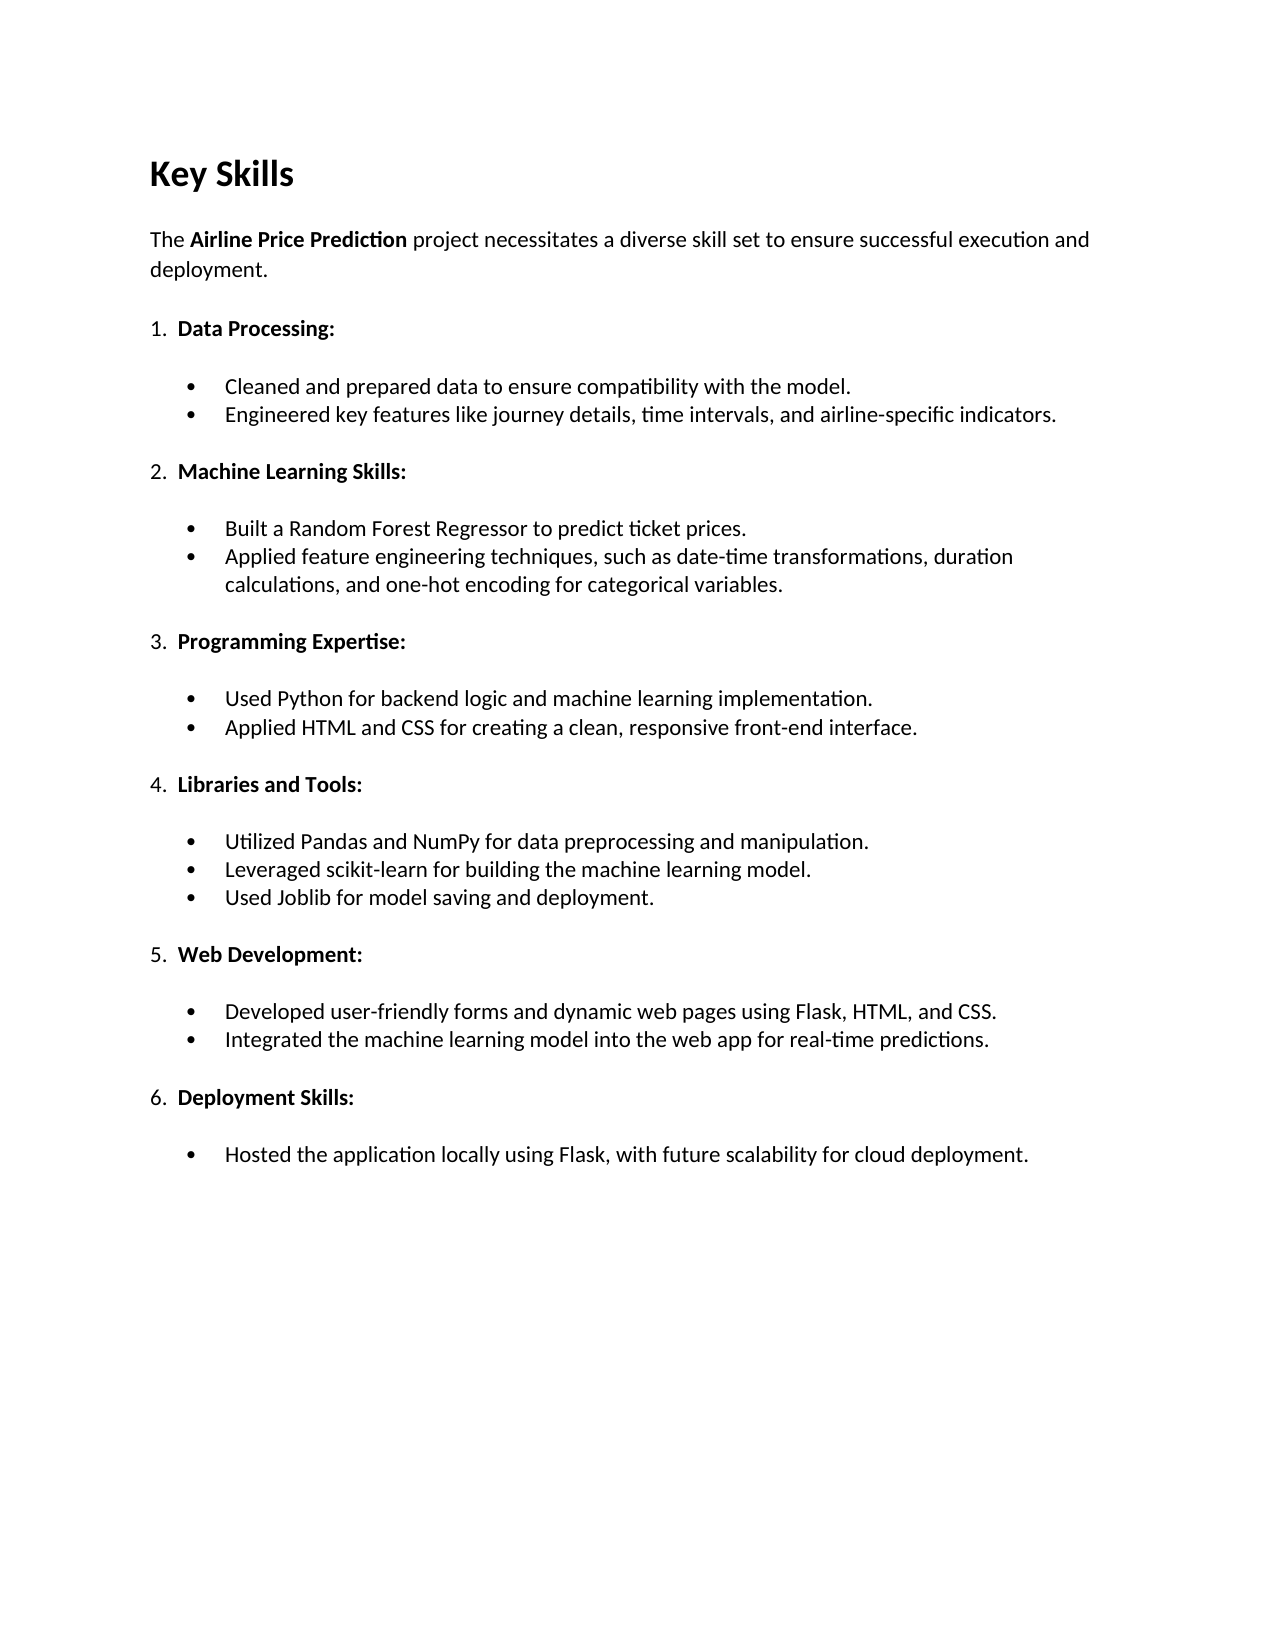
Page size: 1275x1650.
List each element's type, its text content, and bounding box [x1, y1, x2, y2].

list Cleaned and prepared data to ensure compatibility with the model. [187, 372, 1125, 400]
list Hosted the application locally using Flask, with future scalability for cloud deployment. [187, 1140, 1125, 1168]
list Engineered key features like journey details, time intervals, and airline-specific indicators. [187, 400, 1125, 428]
text 2. Machine Learning Skills: [150, 457, 1125, 485]
list Used Joblib for model saving and deployment. [187, 883, 1125, 911]
list Applied feature engineering techniques, such as date-time transformations, duration calculations, and one-hot encoding for categorical variables. [187, 542, 1125, 598]
text 1. Data Processing: [150, 314, 1125, 343]
text 4. Libraries and Tools: [150, 770, 1125, 798]
text The Airline Price Prediction project necessitates a diverse skill set to ensure successful execution and deployment. [150, 225, 1125, 283]
text 3. Programming Expertise: [150, 627, 1125, 655]
list Applied HTML and CSS for creating a clean, responsive front-end interface. [187, 713, 1125, 741]
list Utilized Pandas and NumPy for data preprocessing and manipulation. [187, 827, 1125, 855]
list Built a Random Forest Regressor to predict ticket prices. [187, 514, 1125, 542]
list Integrated the machine learning model into the web app for real-time predictions. [187, 1025, 1125, 1053]
text 6. Deployment Skills: [150, 1083, 1125, 1111]
text Key Skills [150, 150, 1125, 196]
text 5. Web Development: [150, 940, 1125, 968]
list Used Python for backend logic and machine learning implementation. [187, 684, 1125, 713]
list Leveraged scikit-learn for building the machine learning model. [187, 855, 1125, 883]
list Developed user-friendly forms and dynamic web pages using Flask, HTML, and CSS. [187, 997, 1125, 1025]
